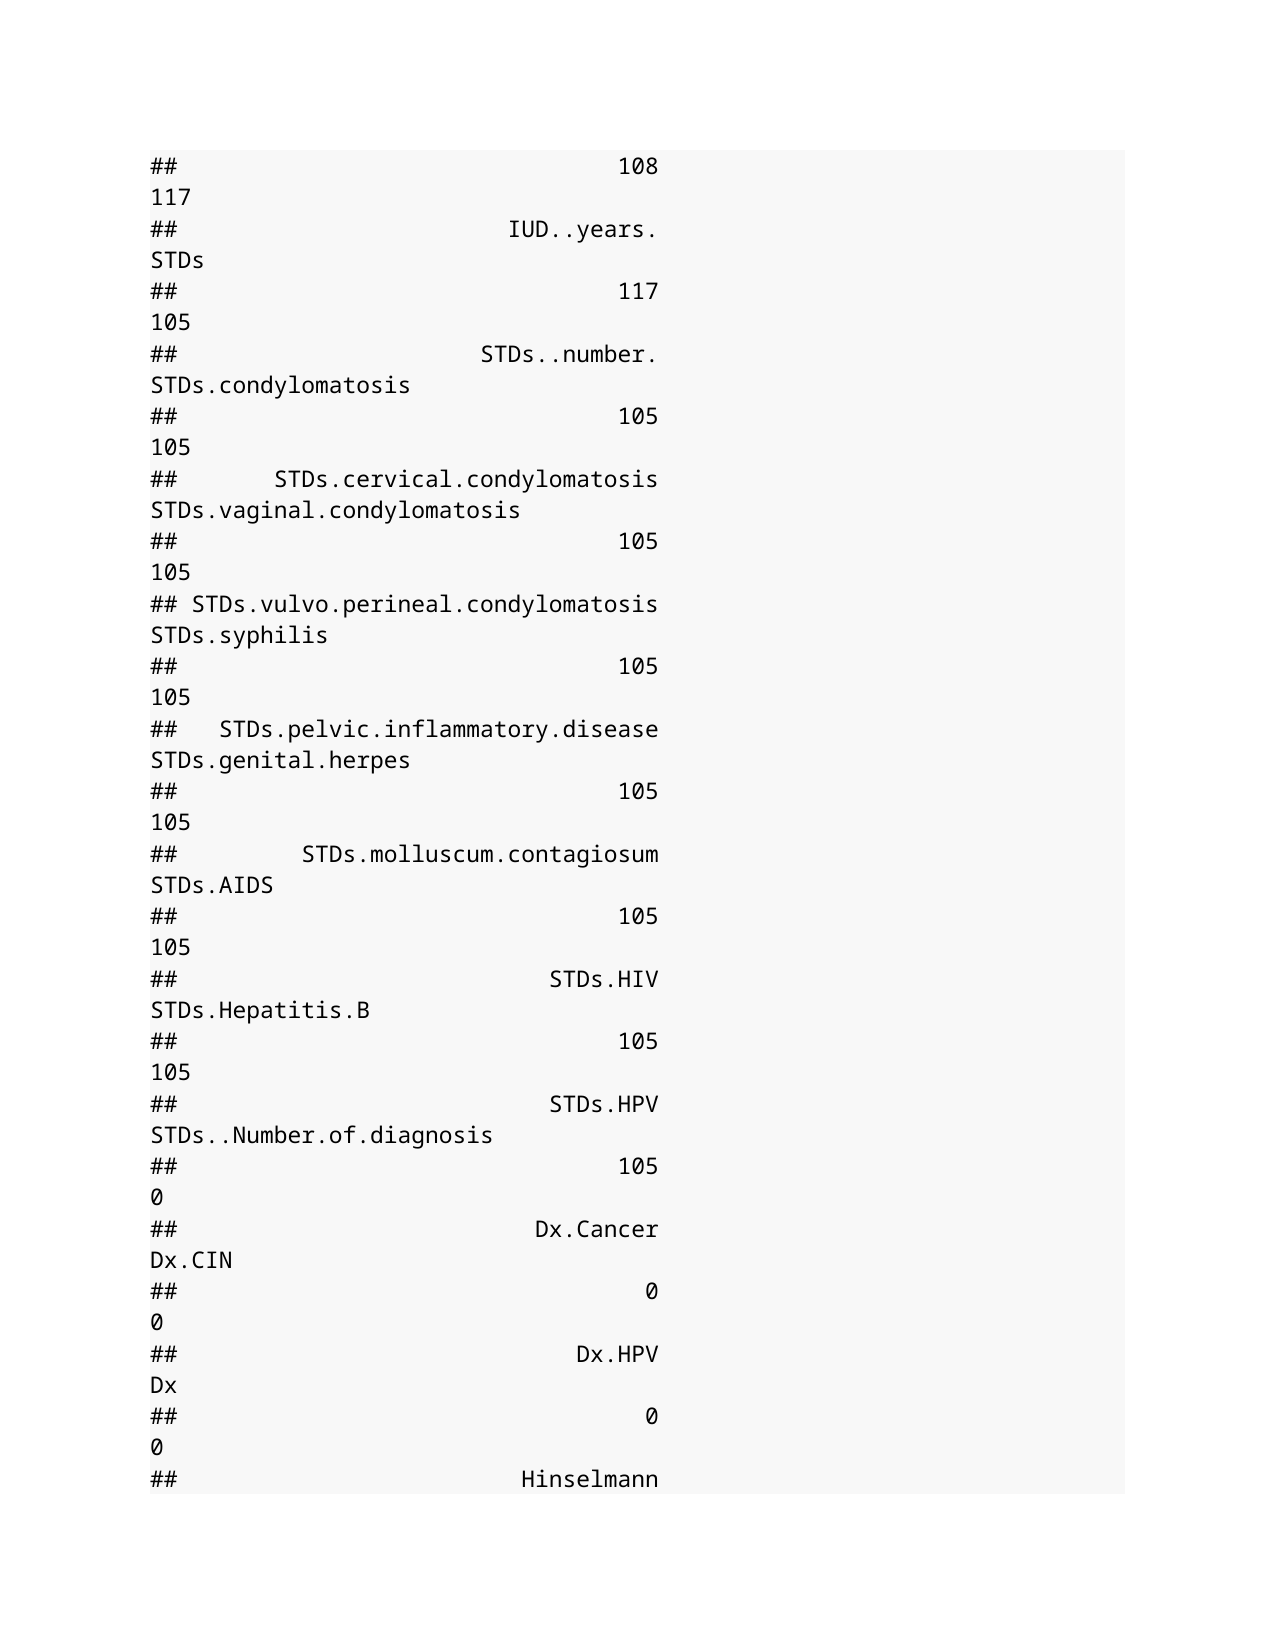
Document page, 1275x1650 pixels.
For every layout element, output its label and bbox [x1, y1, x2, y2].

text [150, 150, 1125, 1494]
